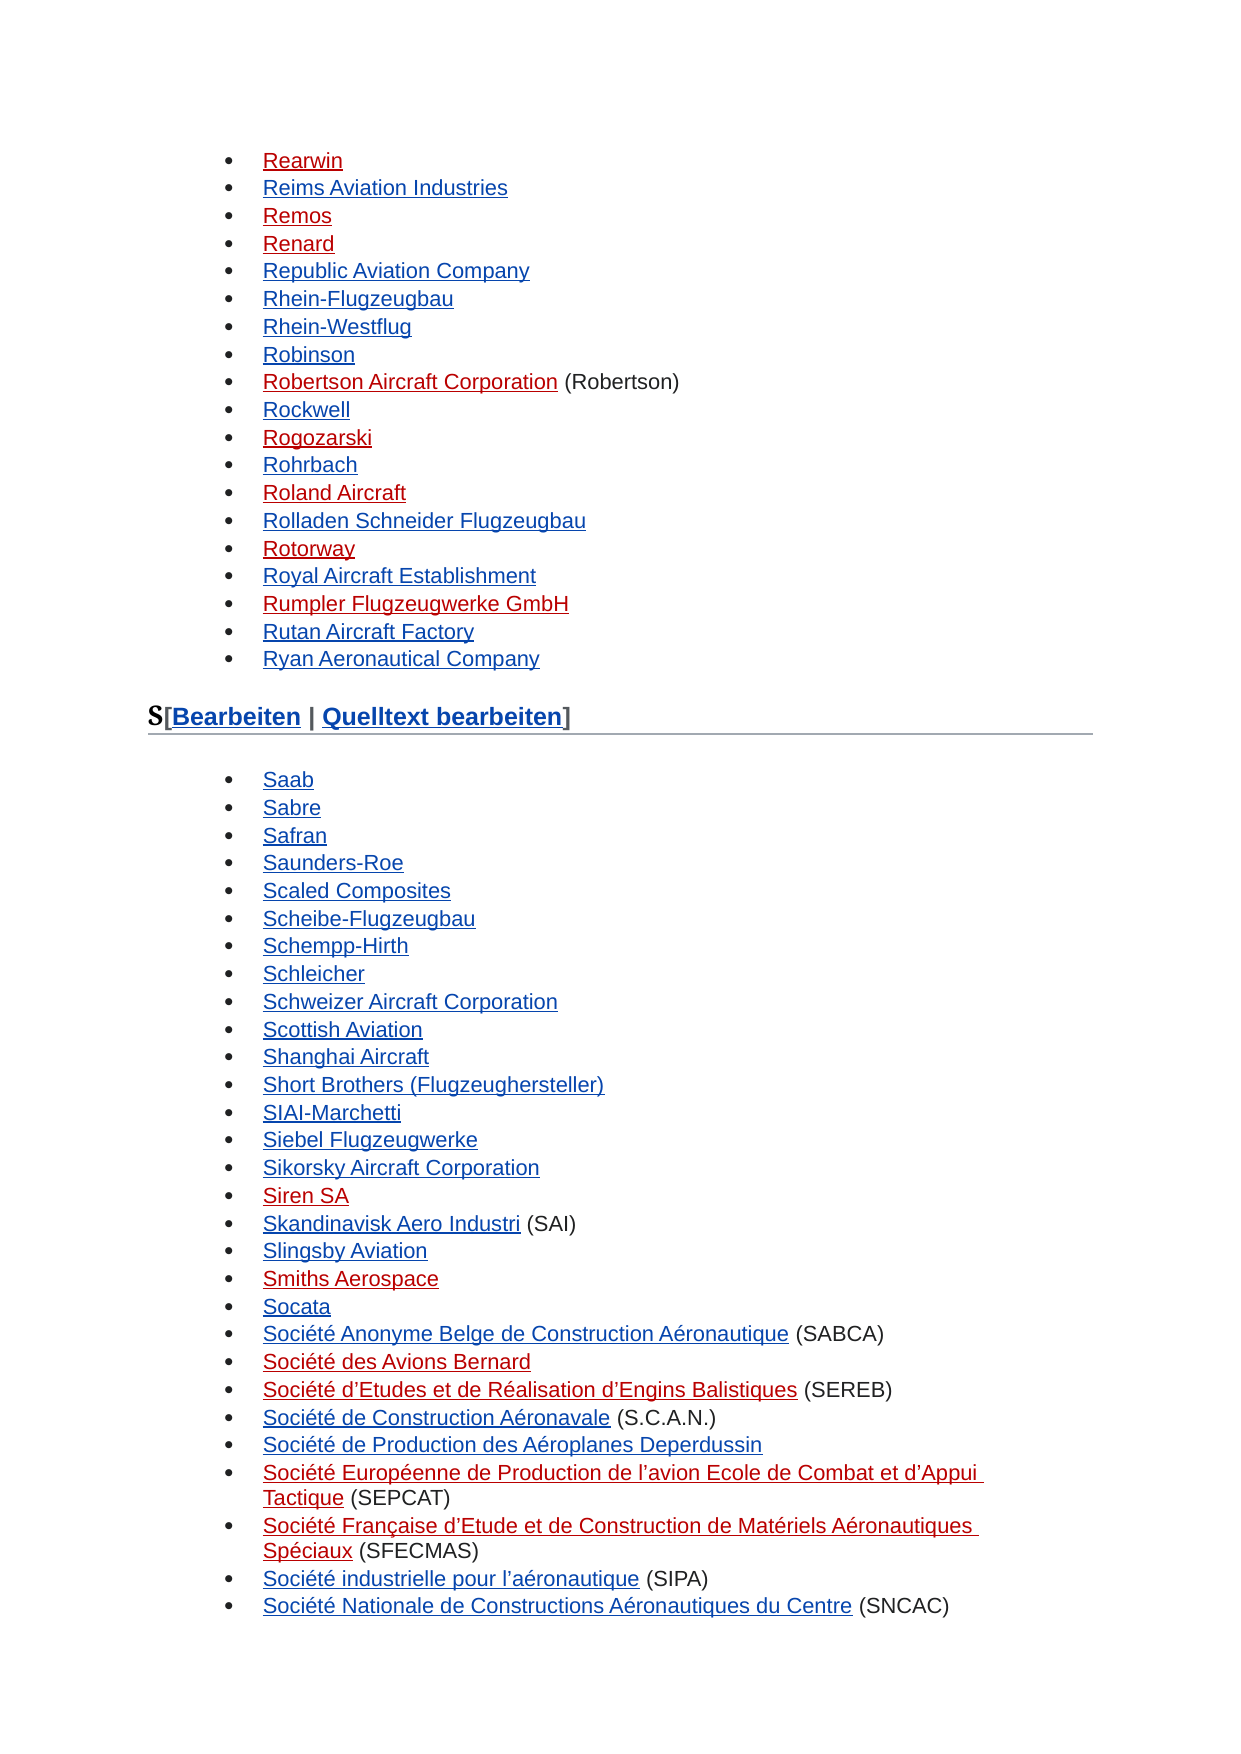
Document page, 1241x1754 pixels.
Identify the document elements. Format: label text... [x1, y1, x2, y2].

list Siebel Flugzeugwerke [225, 1127, 1093, 1152]
list Shanghai Aircraft [225, 1044, 1093, 1069]
list Roland Aircraft [225, 480, 1093, 505]
list Short Brothers (Flugzeughersteller) [225, 1072, 1093, 1097]
list Rutan Aircraft Factory [225, 619, 1093, 644]
list Schleicher [225, 961, 1093, 986]
list Siren SA [225, 1183, 1093, 1208]
list Rhein-Flugzeugbau [225, 286, 1093, 311]
list Remos [225, 203, 1093, 228]
list Rohrbach [225, 452, 1093, 478]
list Schempp-Hirth [225, 933, 1093, 958]
list Société Nationale de Constructions Aéronautiques du Centre (SNCAC) [225, 1593, 1093, 1618]
list Société Anonyme Belge de Construction Aéronautique (SABCA) [225, 1321, 1093, 1346]
list Rogozarski [225, 425, 1093, 450]
list Rearwin [225, 148, 1093, 173]
list Robertson Aircraft Corporation (Robertson) [225, 369, 1093, 394]
list Société Européenne de Production de l’avion Ecole de Combat et d’Appui Tactique (SEPCAT) [225, 1460, 1093, 1510]
list Rumpler Flugzeugwerke GmbH [225, 591, 1093, 616]
list Société de Construction Aéronavale (S.C.A.N.) [225, 1404, 1093, 1429]
subtitle S[Bearbeiten | Quelltext bearbeiten] [148, 697, 1093, 733]
list Société Française d’Etude et de Construction de Matériels Aéronautiques Spéciaux (SFECMAS) [225, 1513, 1093, 1563]
list Sikorsky Aircraft Corporation [225, 1155, 1093, 1180]
list Safran [225, 822, 1093, 848]
list Sabre [225, 795, 1093, 820]
list Royal Aircraft Establishment [225, 563, 1093, 588]
list Société de Production des Aéroplanes Deperdussin [225, 1432, 1093, 1457]
list Société des Avions Bernard [225, 1349, 1093, 1374]
list Scaled Composites [225, 878, 1093, 903]
list Rotorway [225, 536, 1093, 561]
list Rockwell [225, 397, 1093, 422]
list Rhein-Westflug [225, 314, 1093, 339]
list SIAI-Marchetti [225, 1099, 1093, 1125]
list Rolladen Schneider Flugzeugbau [225, 508, 1093, 533]
list Skandinavisk Aero Industri (SAI) [225, 1210, 1093, 1236]
list Renard [225, 231, 1093, 256]
list Société d’Etudes et de Réalisation d’Engins Balistiques (SEREB) [225, 1377, 1093, 1402]
list Socata [225, 1293, 1093, 1319]
list Scottish Aviation [225, 1016, 1093, 1042]
list Saab [225, 767, 1093, 792]
list Ryan Aeronautical Company [225, 646, 1093, 672]
list Schweizer Aircraft Corporation [225, 989, 1093, 1014]
list Saunders-Roe [225, 850, 1093, 875]
list Slingsby Aviation [225, 1238, 1093, 1263]
list Société industrielle pour l’aéronautique (SIPA) [225, 1566, 1093, 1591]
list Scheibe-Flugzeugbau [225, 906, 1093, 931]
list Republic Aviation Company [225, 258, 1093, 284]
list Smiths Aerospace [225, 1266, 1093, 1291]
list Robinson [225, 342, 1093, 367]
list Reims Aviation Industries [225, 175, 1093, 201]
